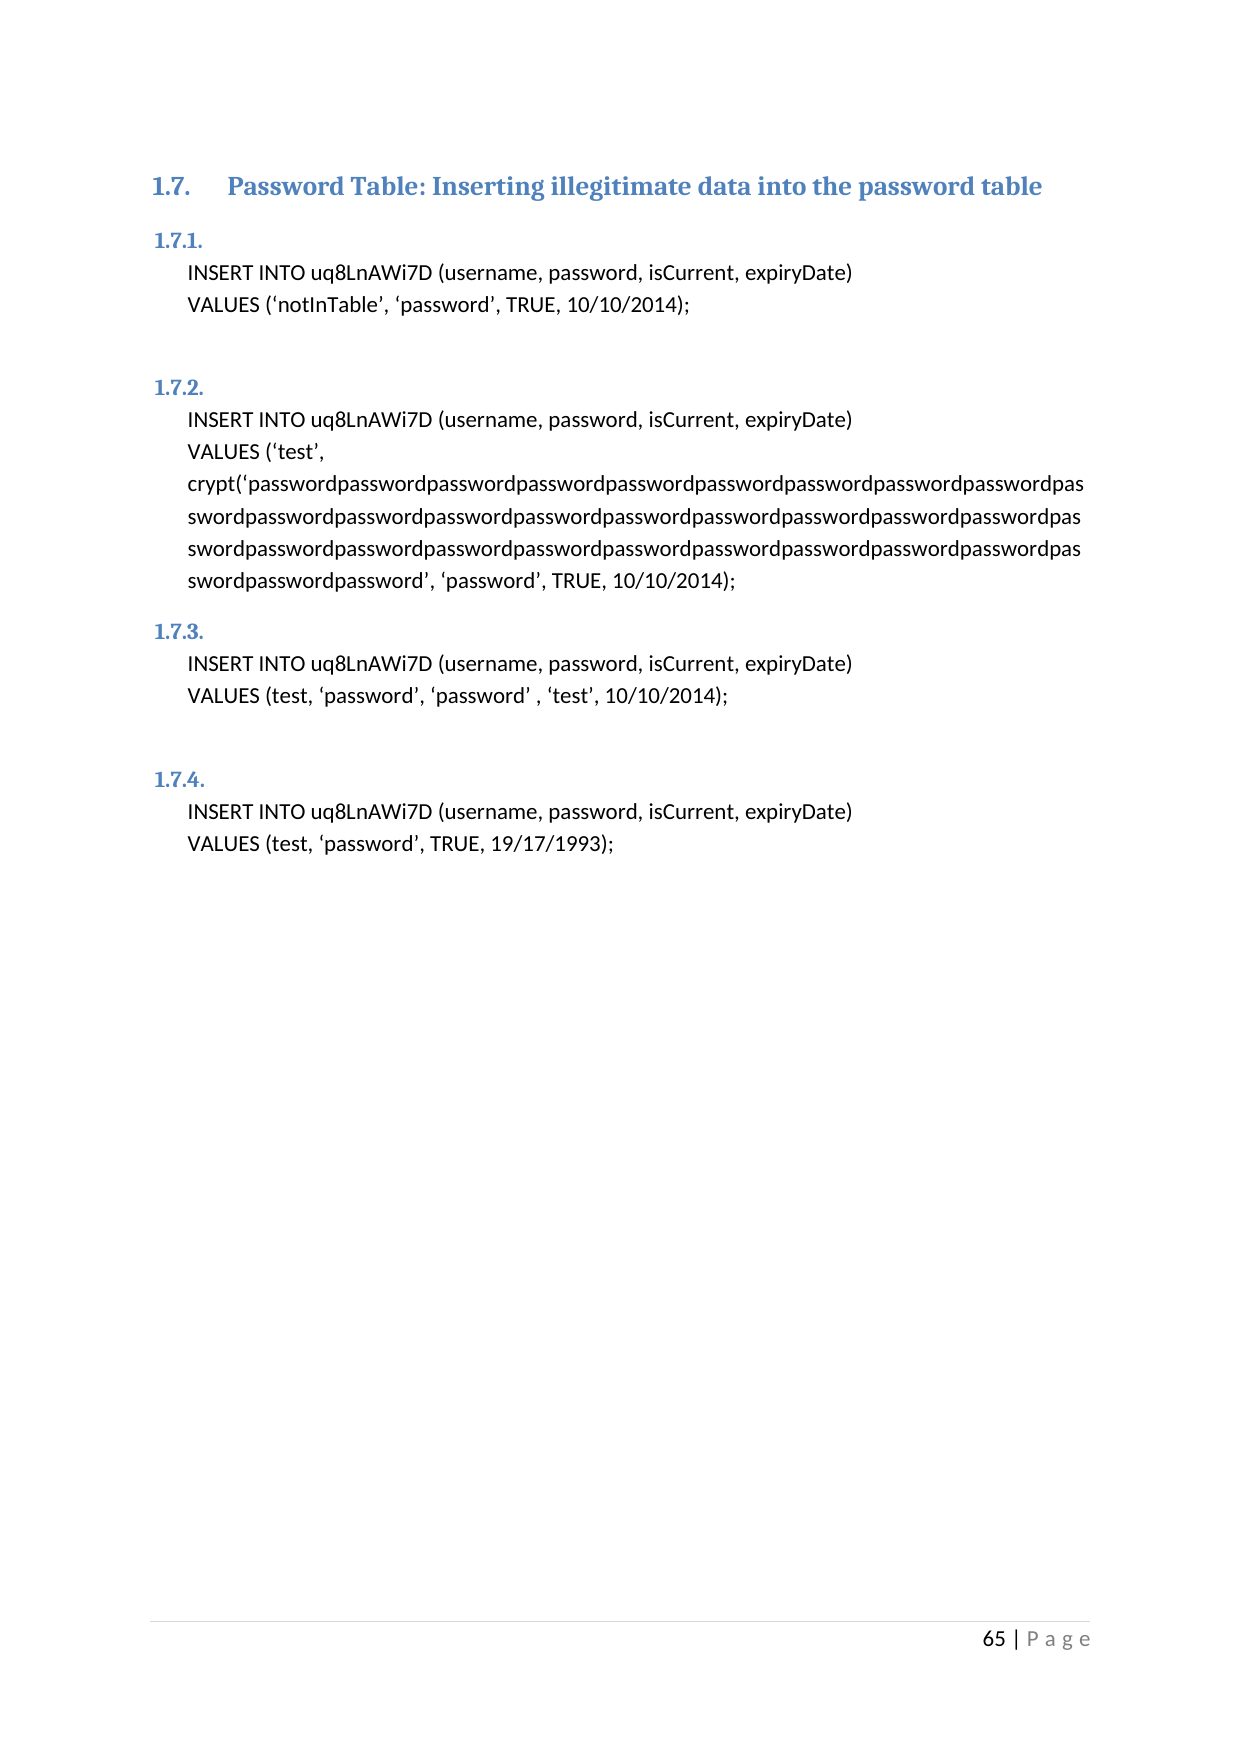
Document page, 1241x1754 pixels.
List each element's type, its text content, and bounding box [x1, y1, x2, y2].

list INSERT INTO uq8LnAWi7D (username, password, isCurrent, expiryDate) [187, 797, 1090, 825]
list VALUES (‘notInTable’, ‘password’, TRUE, 10/10/2014); [187, 290, 1090, 318]
list INSERT INTO uq8LnAWi7D (username, password, isCurrent, expiryDate) [187, 258, 1090, 286]
subtitle Password Table: Inserting illegitimate data into the password table [152, 171, 1090, 202]
list VALUES (‘test’, crypt(‘passwordpasswordpasswordpasswordpasswordpasswordpasswordpasswordpasswordpasswordpasswordpasswordpasswordpasswordpasswordpasswordpasswordpasswordpasswordpasswordpasswordpasswordpasswordpasswordpasswordpasswordpasswordpasswordpasswordpasswordpasswordpassword’, ‘password’, TRUE, 10/10/2014); [187, 437, 1090, 594]
list VALUES (test, ‘password’, ‘password’ , ‘test’, 10/10/2014); [187, 682, 1090, 709]
list INSERT INTO uq8LnAWi7D (username, password, isCurrent, expiryDate) [187, 649, 1090, 677]
list VALUES (test, ‘password’, TRUE, 19/17/1993); [187, 829, 1090, 857]
list INSERT INTO uq8LnAWi7D (username, password, isCurrent, expiryDate) [187, 405, 1090, 433]
